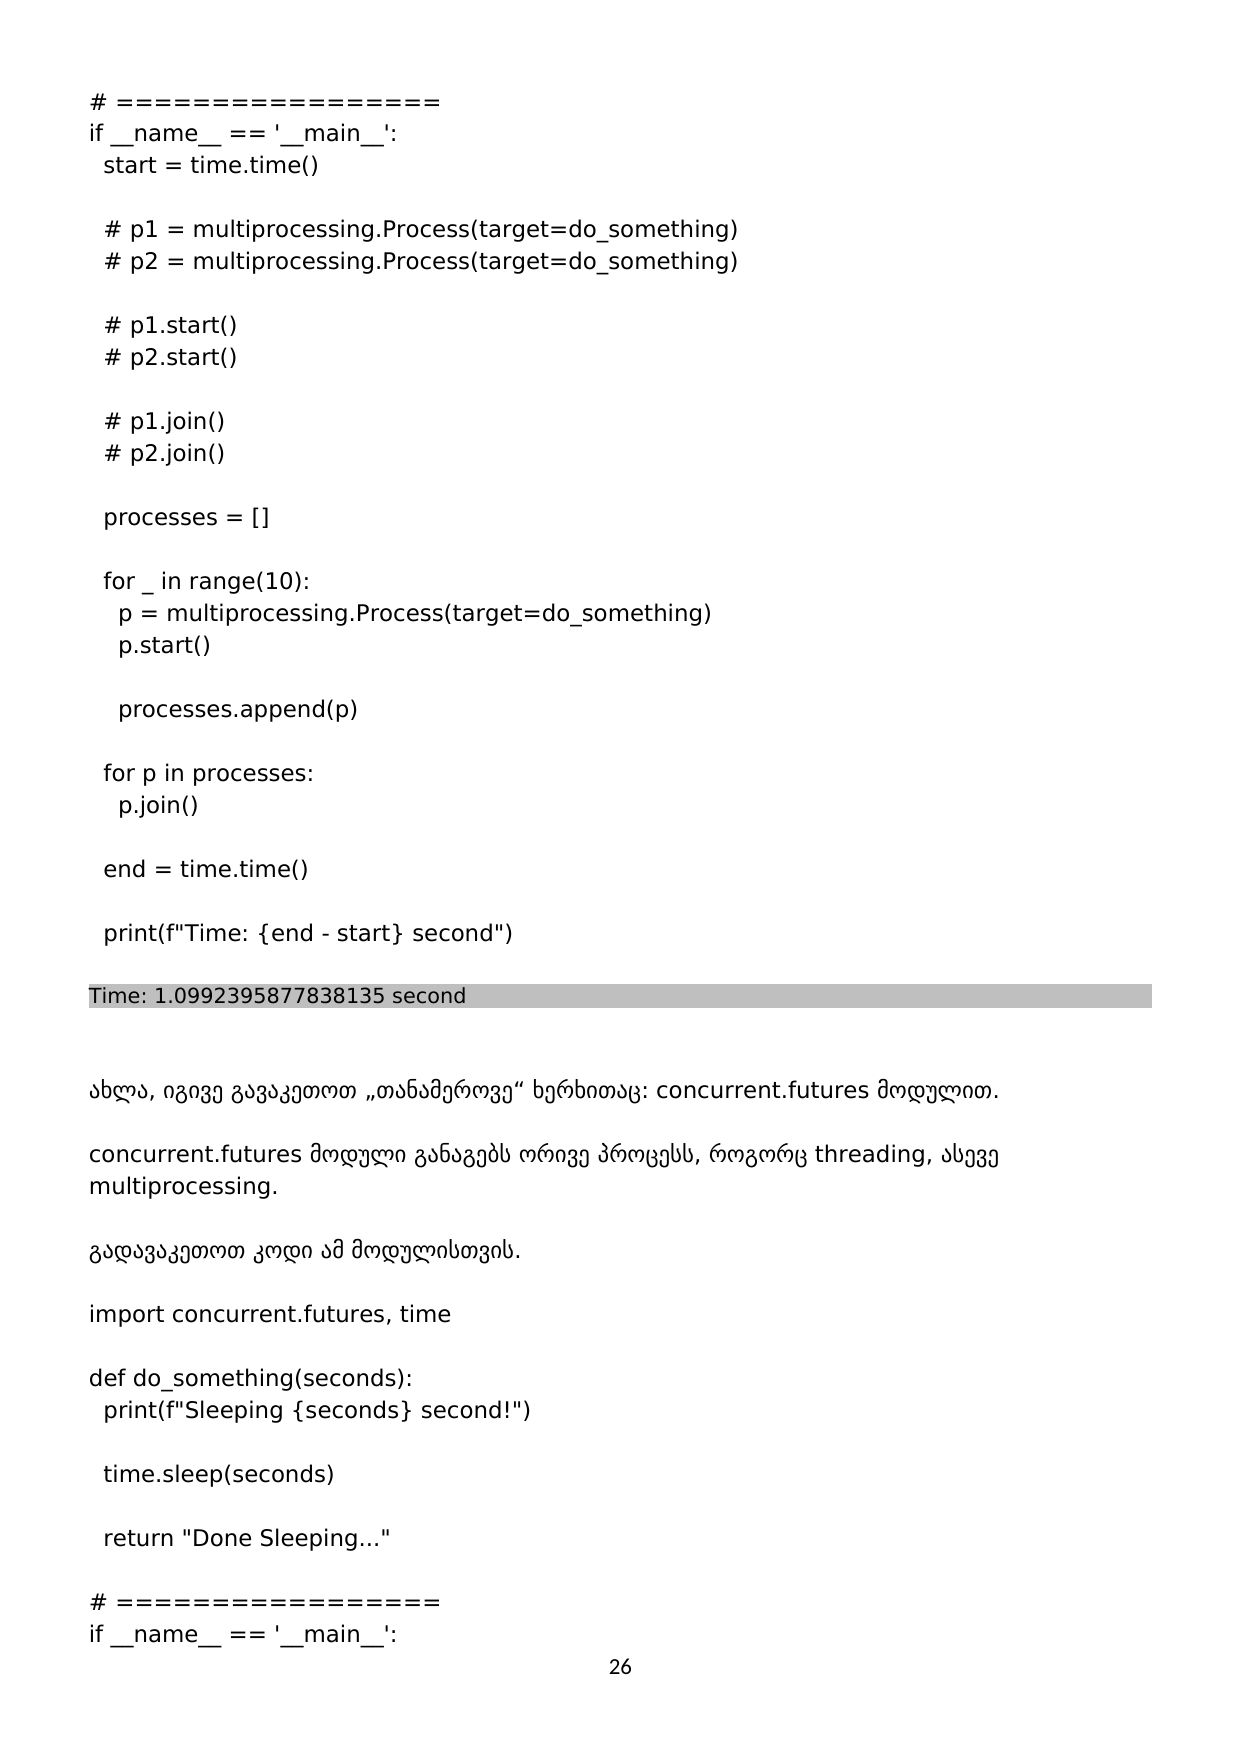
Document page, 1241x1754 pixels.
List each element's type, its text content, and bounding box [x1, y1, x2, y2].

text return "Done Sleeping..." [89, 1525, 1152, 1551]
text print(f"Sleeping {seconds} second!") [89, 1397, 1152, 1423]
text print(f"Time: {end - start} second") [89, 920, 1152, 947]
text Time: 1.0992395877838135 second [89, 984, 1152, 1008]
text for p in processes: [89, 760, 1152, 787]
text end = time.time() [89, 856, 1152, 883]
text time.sleep(seconds) [89, 1461, 1152, 1487]
text start = time.time() [89, 153, 1152, 179]
text # p2 = multiprocessing.Process(target=do_something) [89, 248, 1152, 275]
text გადავაკეთოთ კოდი ამ მოდულისთვის. [89, 1237, 1152, 1264]
text if __name__ == '__main__': [89, 1621, 1152, 1647]
text if __name__ == '__main__': [89, 121, 1152, 147]
text concurrent.futures მოდული განაგებს ორივე პროცესს, როგორც threading, ასევე multiprocessing. [89, 1141, 1152, 1200]
text ახლა, იგივე გავაკეთოთ „თანამეროვე“ ხერხითაც: concurrent.futures მოდულით. [89, 1077, 1152, 1104]
text # p2.start() [89, 344, 1152, 371]
text # p2.join() [89, 440, 1152, 467]
text p = multiprocessing.Process(target=do_something) [89, 600, 1152, 627]
text # ================= [89, 1589, 1152, 1615]
text def do_something(seconds): [89, 1365, 1152, 1392]
text import concurrent.futures, time [89, 1301, 1152, 1328]
text # p1 = multiprocessing.Process(target=do_something) [89, 217, 1152, 243]
text for _ in range(10): [89, 568, 1152, 595]
text p.start() [89, 632, 1152, 659]
text processes.append(p) [89, 696, 1152, 723]
text p.join() [89, 792, 1152, 819]
text # p1.join() [89, 408, 1152, 435]
text processes = [] [89, 504, 1152, 531]
text # ================= [89, 89, 1152, 115]
text # p1.start() [89, 312, 1152, 339]
